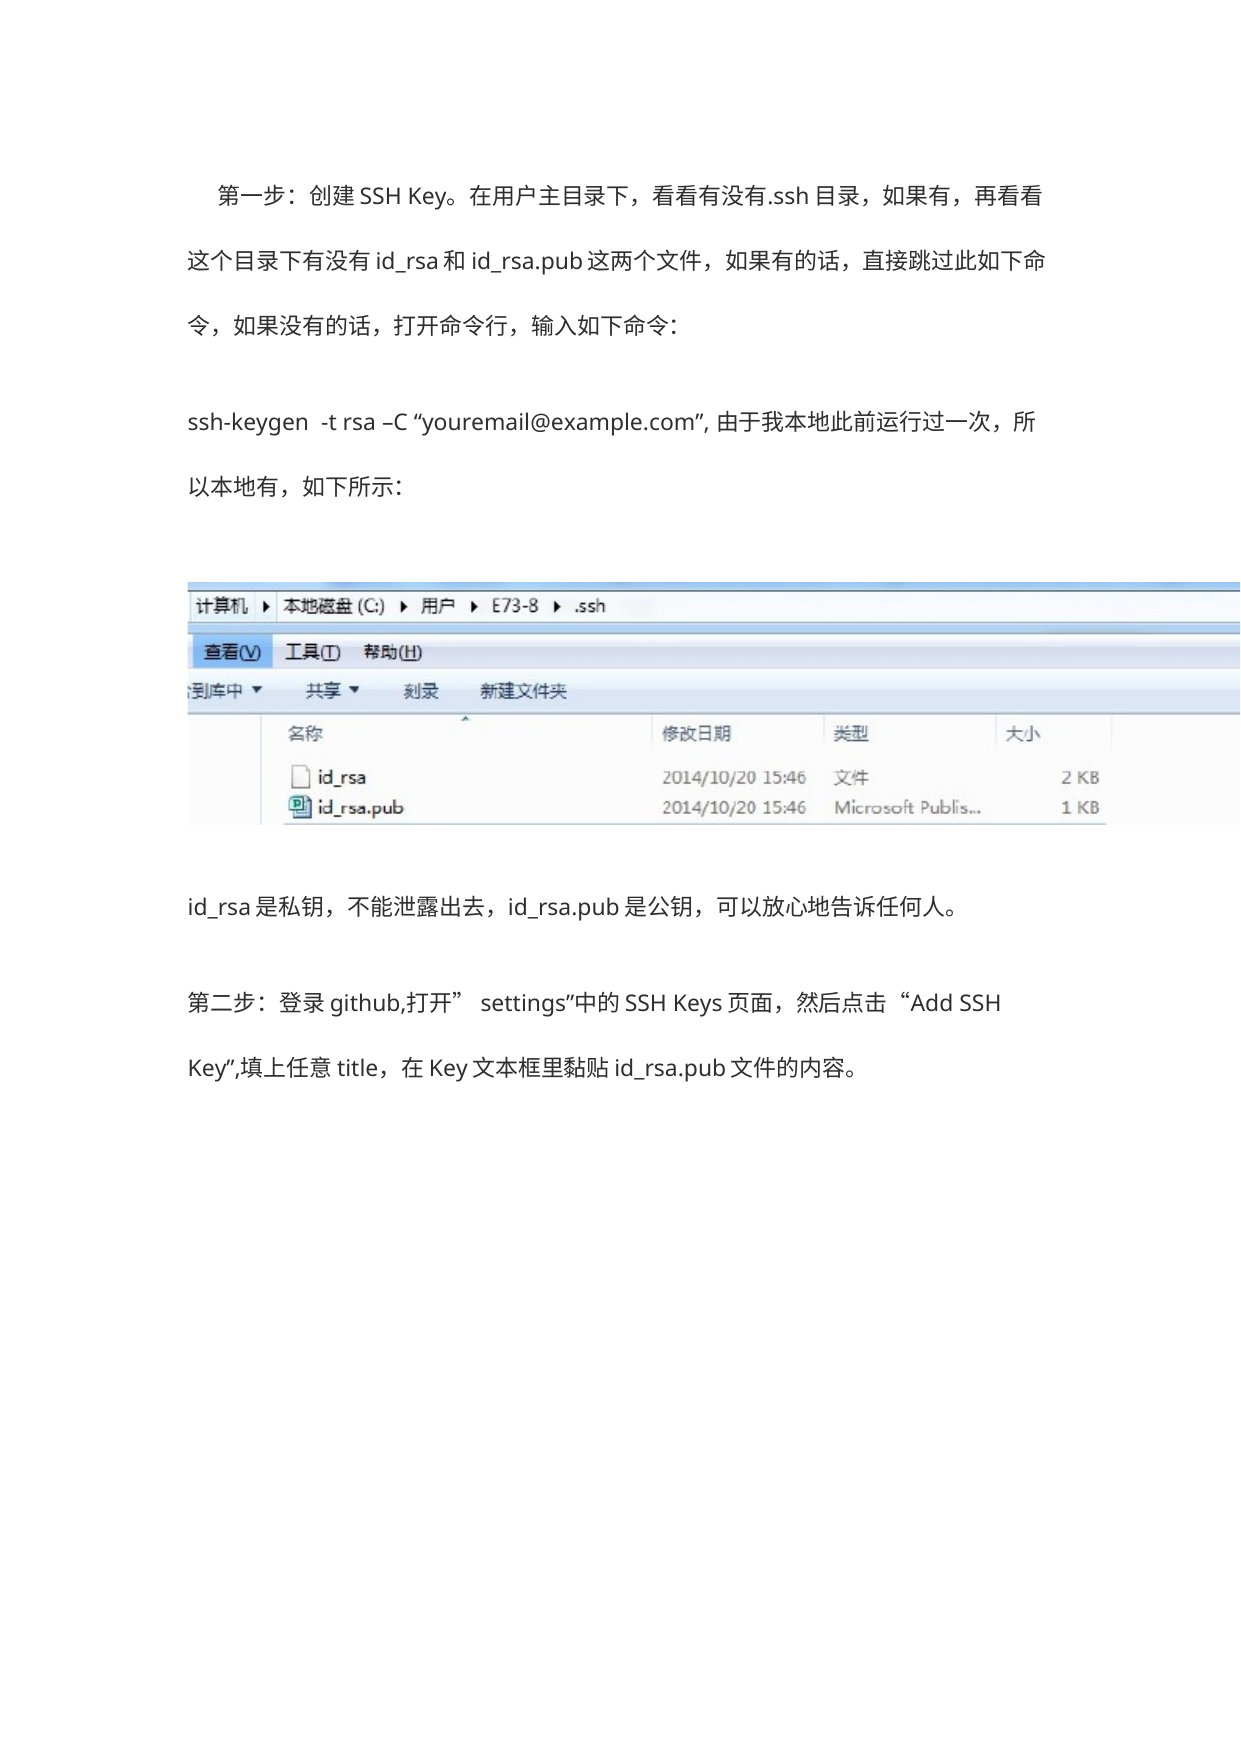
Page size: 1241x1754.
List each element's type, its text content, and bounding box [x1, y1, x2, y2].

text ssh-keygen -t rsa –C “youremail@example.com”, 由于我本地此前运行过一次，所以本地有，如下所示： [187, 388, 1053, 518]
text 第二步：登录github,打开” settings”中的SSH Keys页面，然后点击“Add SSH Key”,填上任意title，在Key文本框里黏贴id_rsa.pub文件的内容。 [187, 969, 1053, 1099]
picture [187, 582, 1241, 825]
text 第一步：创建SSH Key。在用户主目录下，看看有没有.ssh目录，如果有，再看看这个目录下有没有id_rsa和id_rsa.pub这两个文件，如果有的话，直接跳过此如下命令，如果没有的话，打开命令行，输入如下命令： [187, 162, 1053, 357]
text id_rsa是私钥，不能泄露出去，id_rsa.pub是公钥，可以放心地告诉任何人。 [187, 873, 1053, 938]
